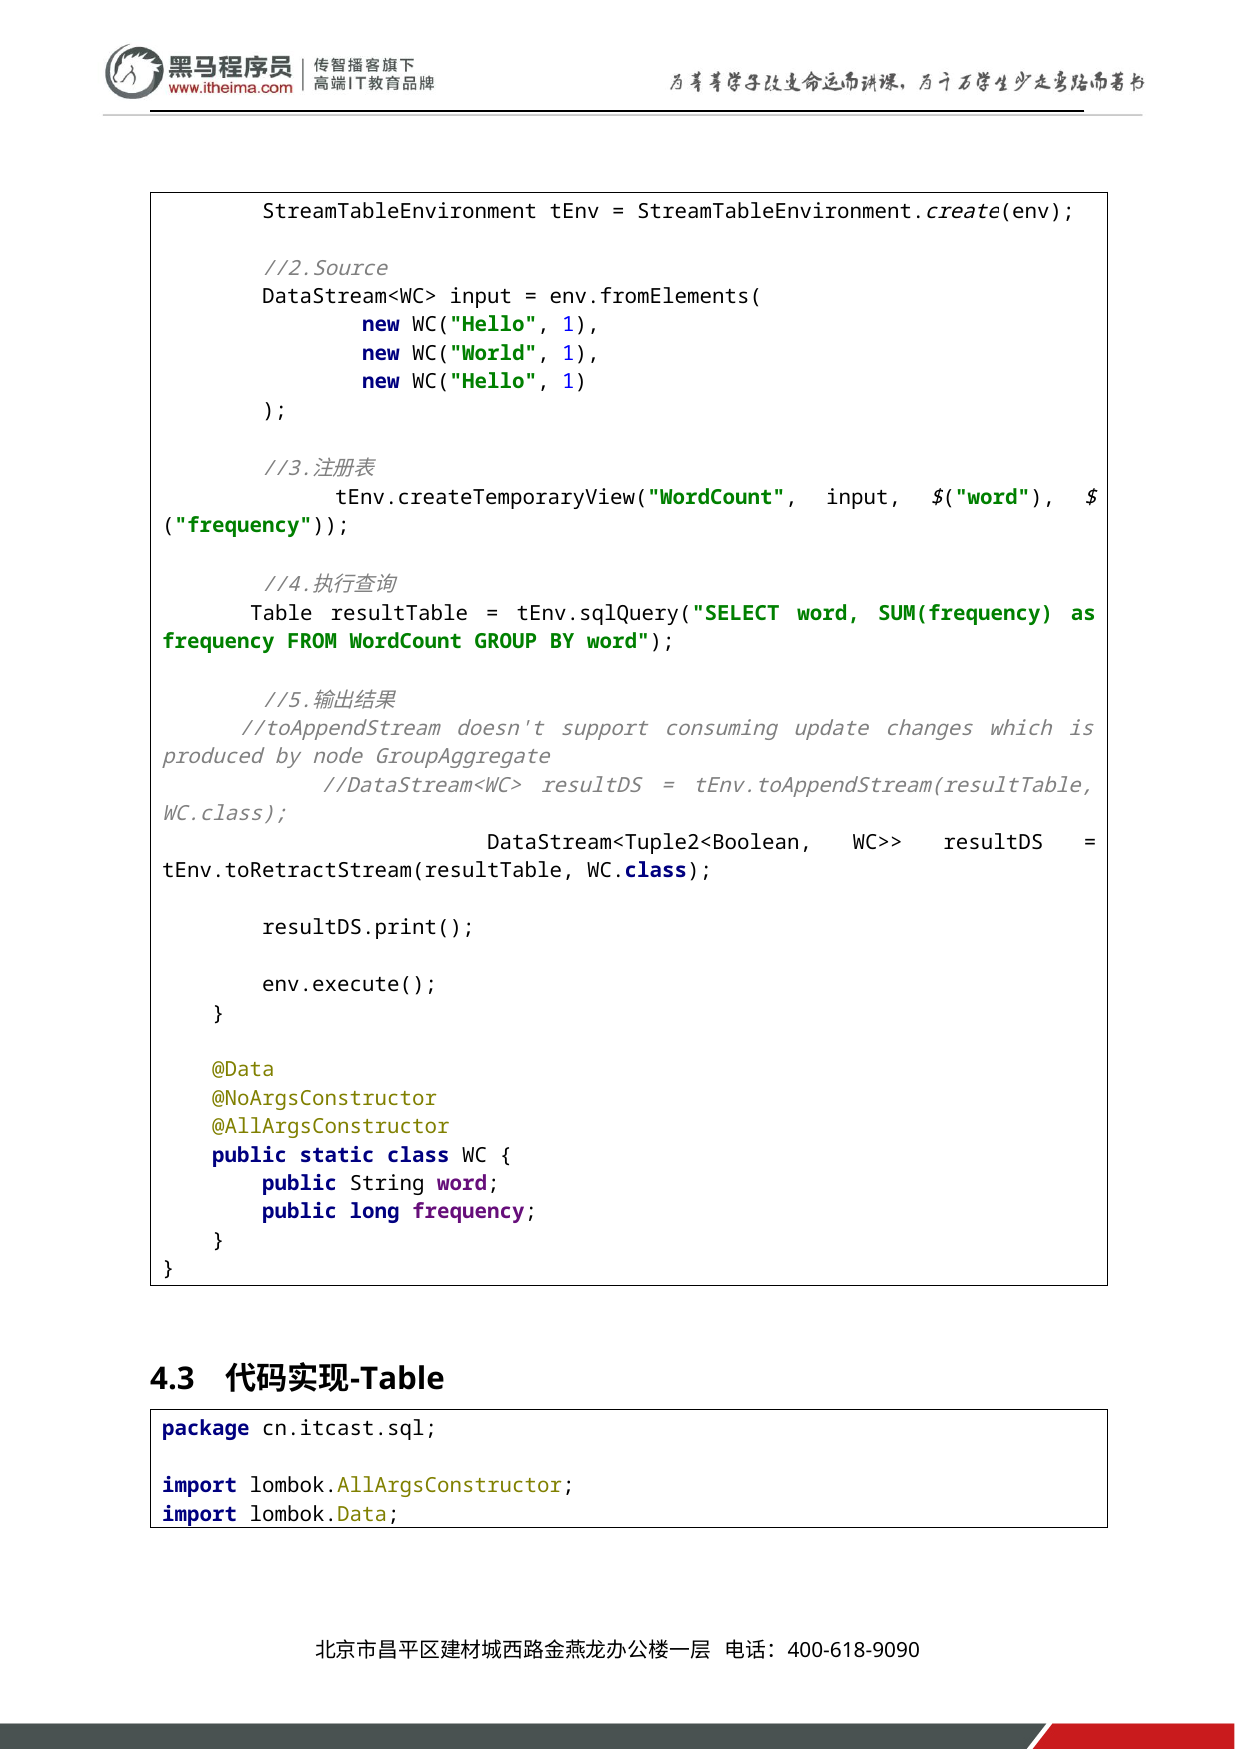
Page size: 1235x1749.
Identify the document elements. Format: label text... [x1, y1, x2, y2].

subtitle 代码实现-Table [150, 1353, 1084, 1399]
picture [0, 0, 1235, 123]
picture [0, 1664, 1235, 1749]
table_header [151, 1410, 1107, 1527]
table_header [151, 193, 1107, 1285]
